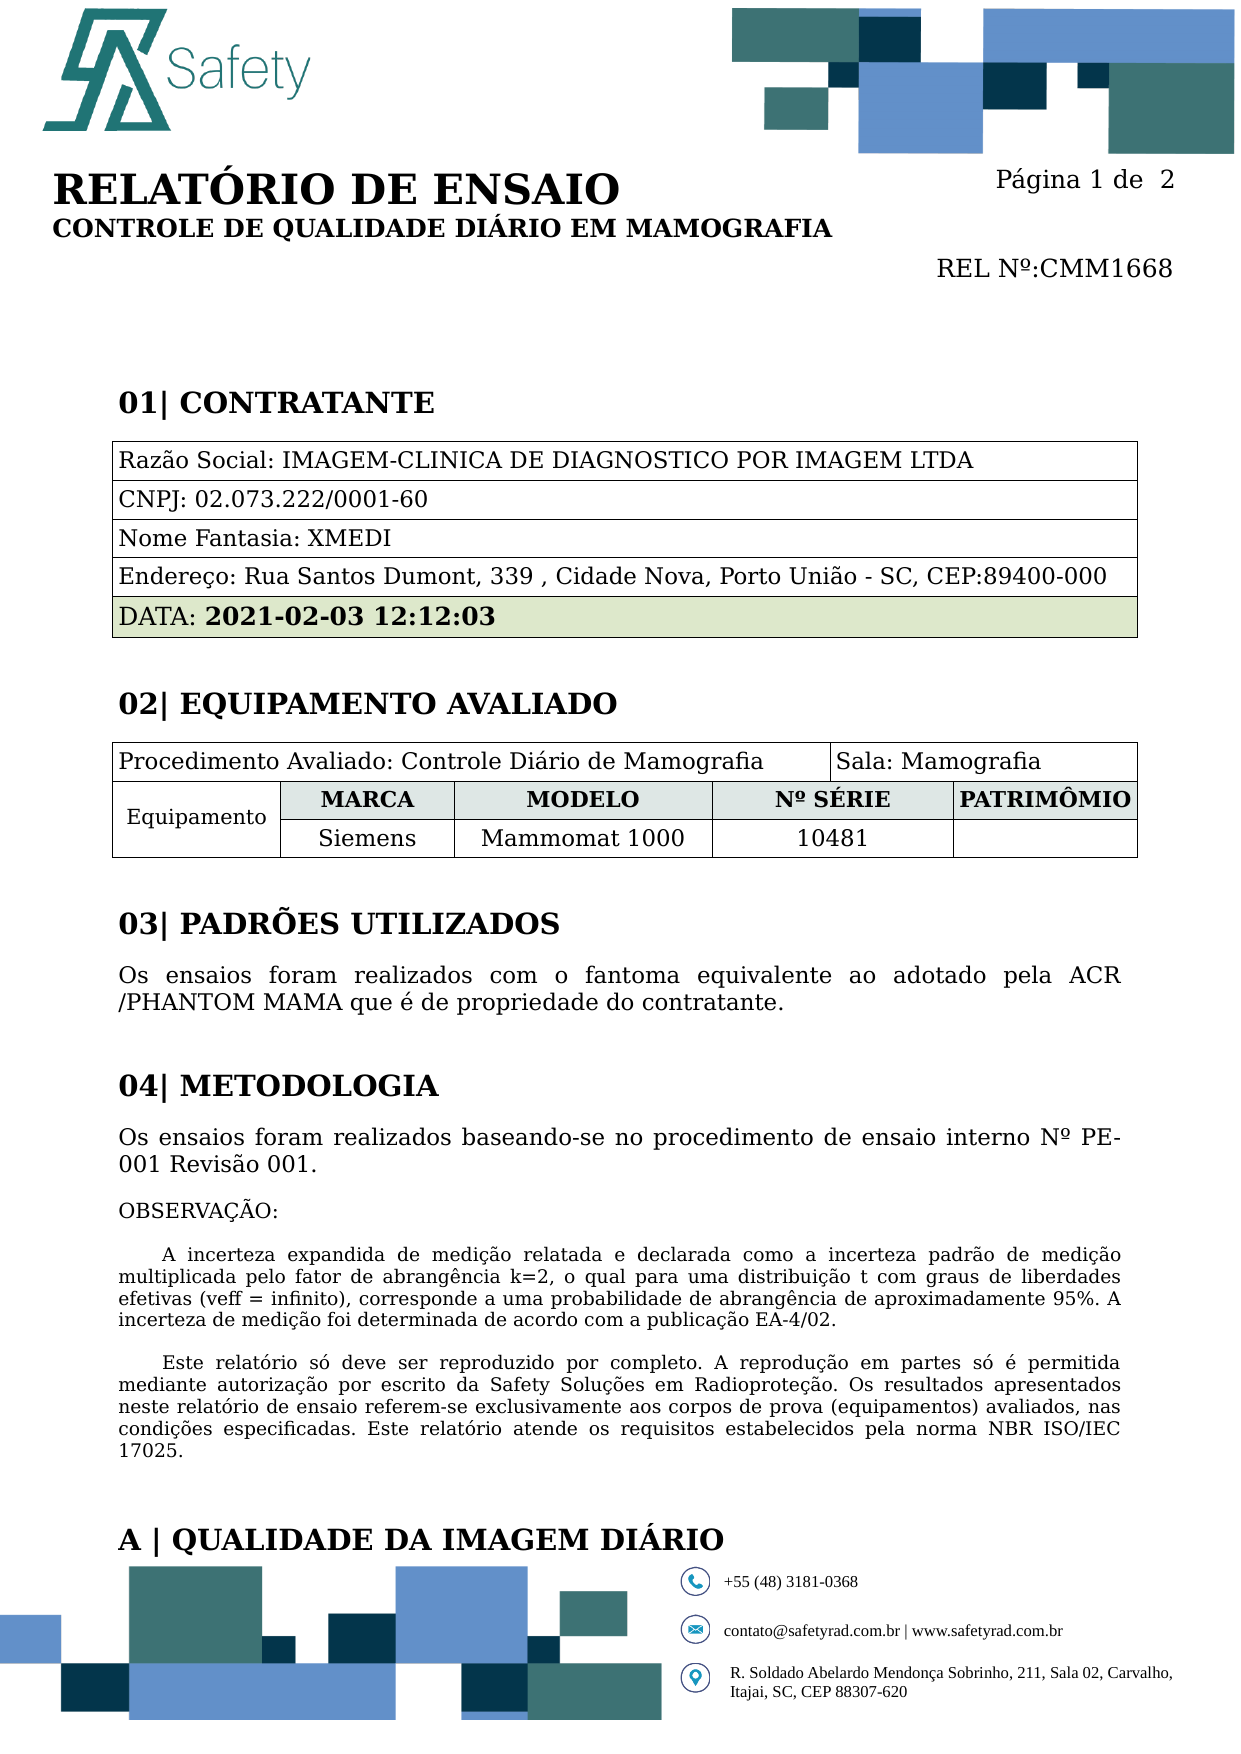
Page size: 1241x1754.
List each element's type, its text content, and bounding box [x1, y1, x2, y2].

table_cell Mammomat 1000 [455, 820, 712, 857]
text A | QUALIDADE DA IMAGEM DIÁRIO [118, 1523, 1122, 1557]
text 04| METODOLOGIA [118, 1069, 1122, 1104]
table_cell Siemens [281, 820, 454, 857]
table_cell Endereço: Rua Santos Dumont, 339 , Cidade Nova, Porto União - SC, CEP:89400-000 [113, 558, 1137, 596]
text 01| CONTRATANTE [118, 386, 1122, 420]
table_cell DATA: 2021-02-03 12:12:03 [113, 597, 1137, 637]
table_header Procedimento Avaliado: Controle Diário de Mamografia [113, 743, 830, 781]
text A incerteza expandida de medição relatada e declarada como a incerteza padrão de medição multiplicada pelo fator de abrangência k=2, o qual para uma distribuição t com graus de liberdades efetivas (veff = infinito), corresponde a uma probabilidade de abrangência de aproximadamente 95%. A incerteza de medição foi determinada de acordo com a publicação EA-4/02. [118, 1244, 1122, 1331]
picture [42, 8, 311, 131]
table_cell Nome Fantasia: XMEDI [113, 520, 1137, 557]
text Os ensaios foram realizados baseando-se no procedimento de ensaio interno Nº PE-001 Revisão 001. [118, 1124, 1122, 1178]
table_cell Nº SÉRIE [713, 782, 953, 819]
text Os ensaios foram realizados com o fantoma equivalente ao adotado pela ACR /PHANTOM MAMA que é de propriedade do contratante. [118, 962, 1122, 1016]
table_cell MODELO [455, 782, 712, 819]
table_header Razão Social: IMAGEM-CLINICA DE DIAGNOSTICO POR IMAGEM LTDA [113, 442, 1137, 480]
picture [680, 1566, 710, 1596]
table_cell [954, 820, 1137, 857]
picture [680, 1663, 710, 1693]
table_cell Equipamento [113, 782, 280, 857]
picture [0, 1566, 662, 1720]
text 02| EQUIPAMENTO AVALIADO [118, 687, 1122, 721]
text 03| PADRÕES UTILIZADOS [118, 907, 1122, 942]
table_cell CNPJ: 02.073.222/0001-60 [113, 481, 1137, 518]
picture [680, 1614, 710, 1644]
table_cell 10481 [713, 820, 953, 857]
text OBSERVAÇÃO: [118, 1199, 1122, 1223]
text Este relatório só deve ser reproduzido por completo. A reprodução em partes só é permitida mediante autorização por escrito da Safety Soluções em Radioproteção. Os resultados apresentados neste relatório de ensaio referem-se exclusivamente aos corpos de prova (equipamentos) avaliados, nas condições especificadas. Este relatório atende os requisitos estabelecidos pela norma NBR ISO/IEC 17025. [118, 1352, 1122, 1462]
table_cell PATRIMÔMIO [954, 782, 1137, 819]
table_header Sala: Mamografia [831, 743, 1137, 781]
table_cell MARCA [281, 782, 454, 819]
picture [731, 8, 1235, 154]
